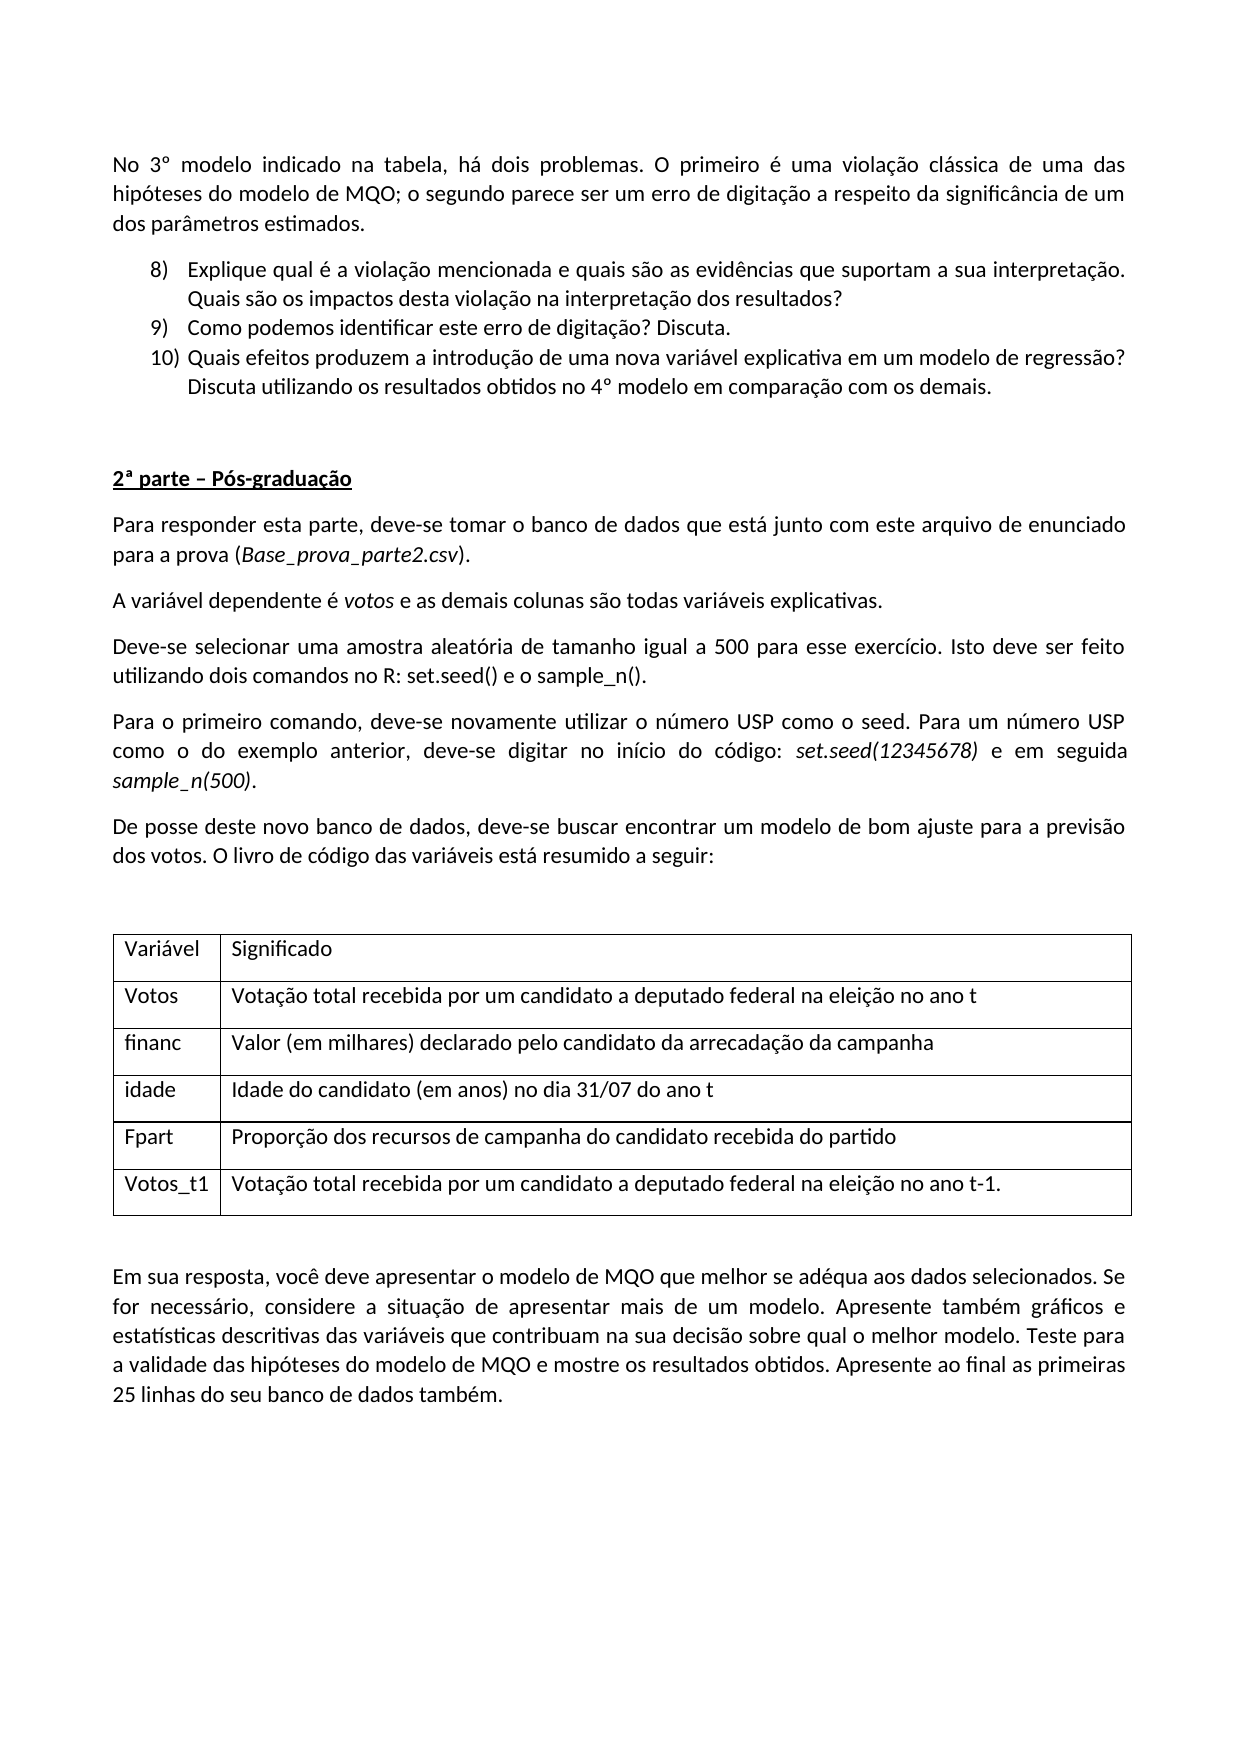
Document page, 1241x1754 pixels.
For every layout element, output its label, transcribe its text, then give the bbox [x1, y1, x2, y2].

list Quais efeitos produzem a introdução de uma nova variável explicativa em um modelo de regressão? Discuta utilizando os resultados obtidos no 4º modelo em comparação com os demais. [150, 343, 1128, 400]
table_cell Votação total recebida por um candidato a deputado federal na eleição no ano t-1. [221, 1170, 1131, 1215]
table_cell Votos [114, 982, 220, 1027]
text 2ª parte – Pós-graduação [112, 464, 1128, 492]
text No 3º modelo indicado na tabela, há dois problemas. O primeiro é uma violação clássica de uma das hipóteses do modelo de MQO; o segundo parece ser um erro de digitação a respeito da significância de um dos parâmetros estimados. [112, 150, 1128, 237]
table_cell Votos_t1 [114, 1170, 220, 1215]
table_cell Valor (em milhares) declarado pelo candidato da arrecadação da campanha [221, 1029, 1131, 1074]
text De posse deste novo banco de dados, deve-se buscar encontrar um modelo de bom ajuste para a previsão dos votos. O livro de código das variáveis está resumido a seguir: [112, 812, 1128, 869]
table_cell Proporção dos recursos de campanha do candidato recebida do partido [221, 1123, 1131, 1168]
list Explique qual é a violação mencionada e quais são as evidências que suportam a sua interpretação. Quais são os impactos desta violação na interpretação dos resultados? [150, 255, 1128, 312]
list Como podemos identificar este erro de digitação? Discuta. [150, 313, 1128, 342]
text Para o primeiro comando, deve-se novamente utilizar o número USP como o seed. Para um número USP como o do exemplo anterior, deve-se digitar no início do código: set.seed(12345678) e em seguida sample_n(500). [112, 707, 1128, 794]
table_cell idade [114, 1076, 220, 1121]
text Deve-se selecionar uma amostra aleatória de tamanho igual a 500 para esse exercício. Isto deve ser feito utilizando dois comandos no R: set.seed() e o sample_n(). [112, 632, 1128, 689]
table_cell Votação total recebida por um candidato a deputado federal na eleição no ano t [221, 982, 1131, 1027]
table_cell Fpart [114, 1123, 220, 1168]
table_header Significado [221, 935, 1131, 981]
table_header Variável [114, 935, 220, 981]
text Para responder esta parte, deve-se tomar o banco de dados que está junto com este arquivo de enunciado para a prova (Base_prova_parte2.csv). [112, 510, 1128, 568]
text A variável dependente é votos e as demais colunas são todas variáveis explicativas. [112, 586, 1128, 614]
table_cell financ [114, 1029, 220, 1074]
table_cell Idade do candidato (em anos) no dia 31/07 do ano t [221, 1076, 1131, 1121]
text Em sua resposta, você deve apresentar o modelo de MQO que melhor se adéqua aos dados selecionados. Se for necessário, considere a situação de apresentar mais de um modelo. Apresente também gráficos e estatísticas descritivas das variáveis que contribuam na sua decisão sobre qual o melhor modelo. Teste para a validade das hipóteses do modelo de MQO e mostre os resultados obtidos. Apresente ao final as primeiras 25 linhas do seu banco de dados também. [112, 1262, 1128, 1408]
